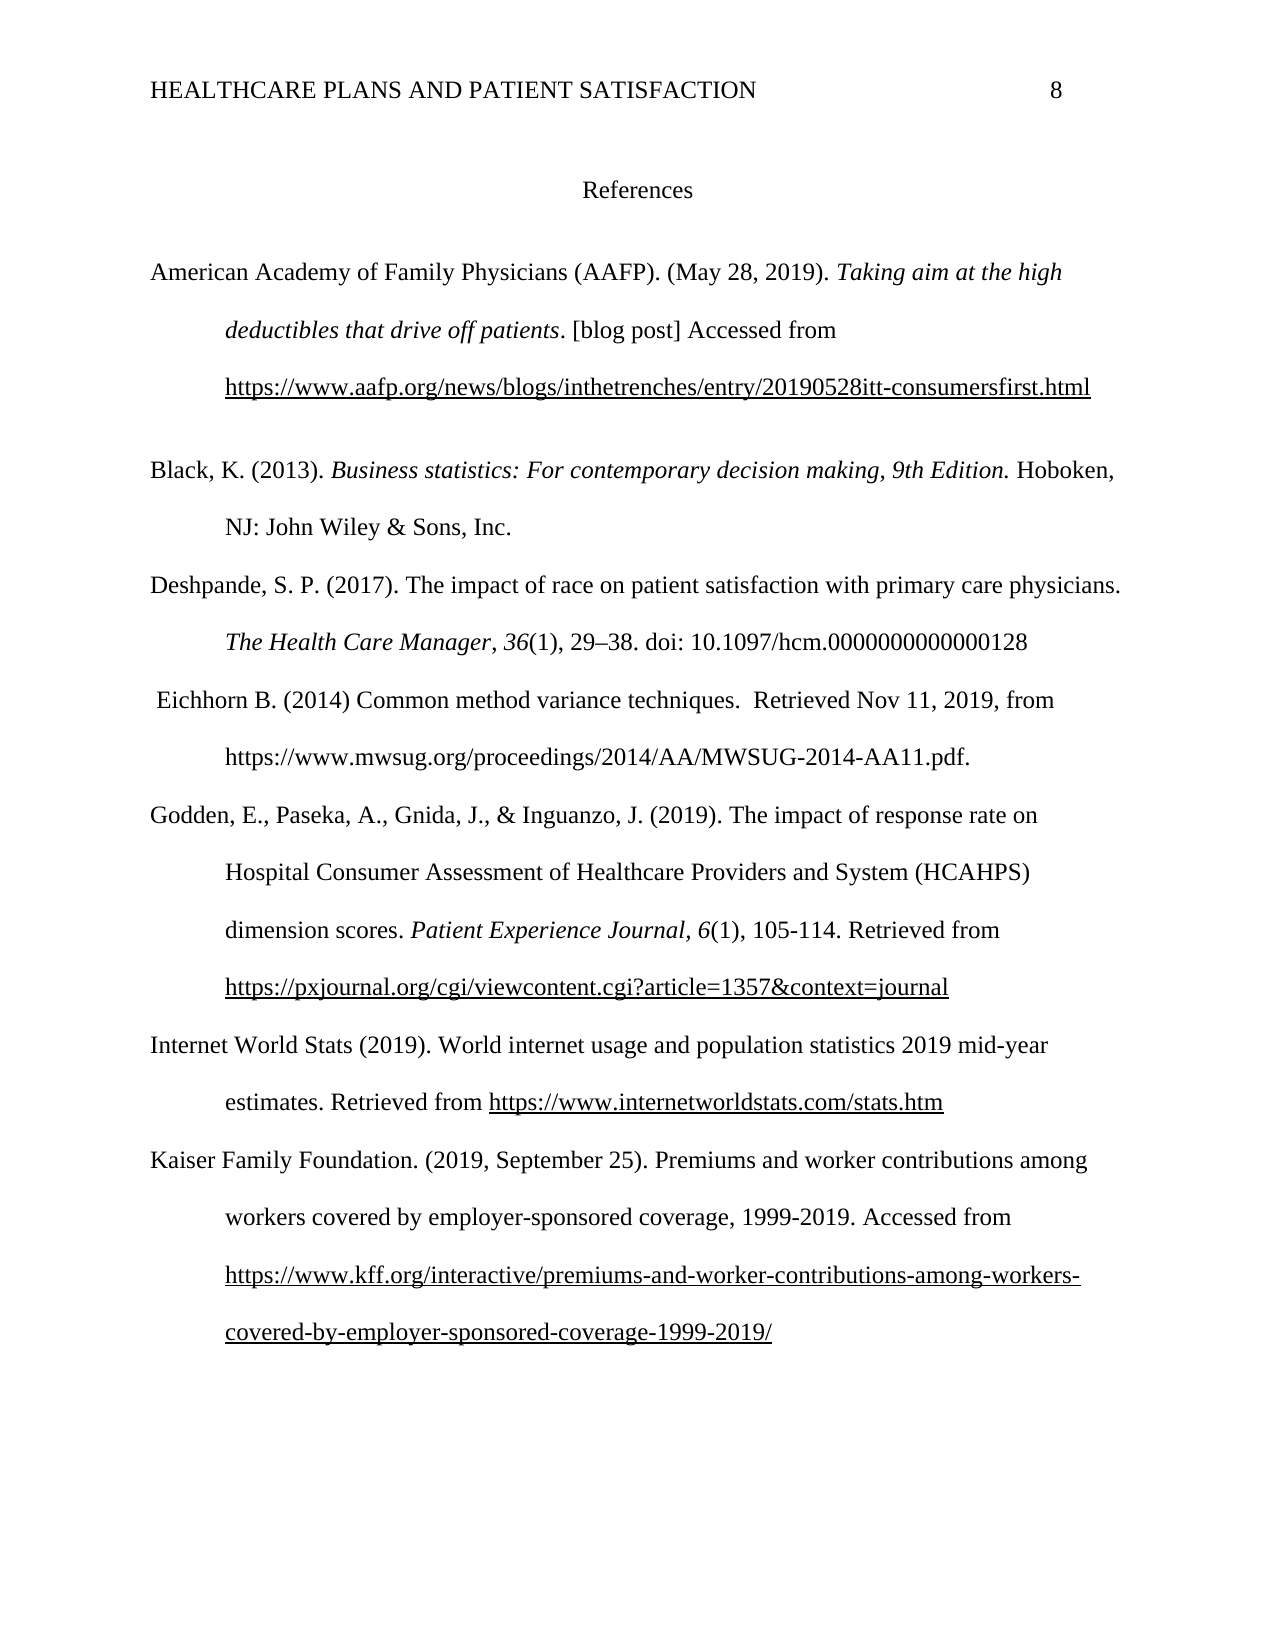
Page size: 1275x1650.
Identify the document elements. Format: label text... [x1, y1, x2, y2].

text References [150, 175, 1125, 204]
text Deshpande, S. P. (2017). The impact of race on patient satisfaction with primary care physicians. The Health Care Manager, 36(1), 29–38. doi: 10.1097/hcm.0000000000000128 [150, 570, 1125, 656]
text American Academy of Family Physicians (AAFP). (May 28, 2019). Taking aim at the high deductibles that drive off patients. [blog post] Accessed from https://www.aafp.org/news/blogs/inthetrenches/entry/20190528itt-consumersfirst.html [150, 257, 1125, 401]
text Godden, E., Paseka, A., Gnida, J., & Inguanzo, J. (2019). The impact of response rate on Hospital Consumer Assessment of Healthcare Providers and System (HCAHPS) dimension scores. Patient Experience Journal, 6(1), 105-114. Retrieved from https://pxjournal.org/cgi/viewcontent.cgi?article=1357&context=journal [150, 800, 1125, 1001]
text Black, K. (2013). Business statistics: For contemporary decision making, 9th Edition. Hoboken, NJ: John Wiley & Sons, Inc. [150, 455, 1125, 541]
text Kaiser Family Foundation. (2019, September 25). Premiums and worker contributions among workers covered by employer-sponsored coverage, 1999-2019. Accessed from https://www.kff.org/interactive/premiums-and-worker-contributions-among-workers-covered-by-employer-sponsored-coverage-1999-2019/ [150, 1145, 1125, 1346]
text Internet World Stats (2019). World internet usage and population statistics 2019 mid-year estimates. Retrieved from https://www.internetworldstats.com/stats.htm [150, 1030, 1125, 1116]
text Eichhorn B. (2014) Common method variance techniques. Retrieved Nov 11, 2019, from https://www.mwsug.org/proceedings/2014/AA/MWSUG-2014-AA11.pdf. [150, 685, 1125, 771]
